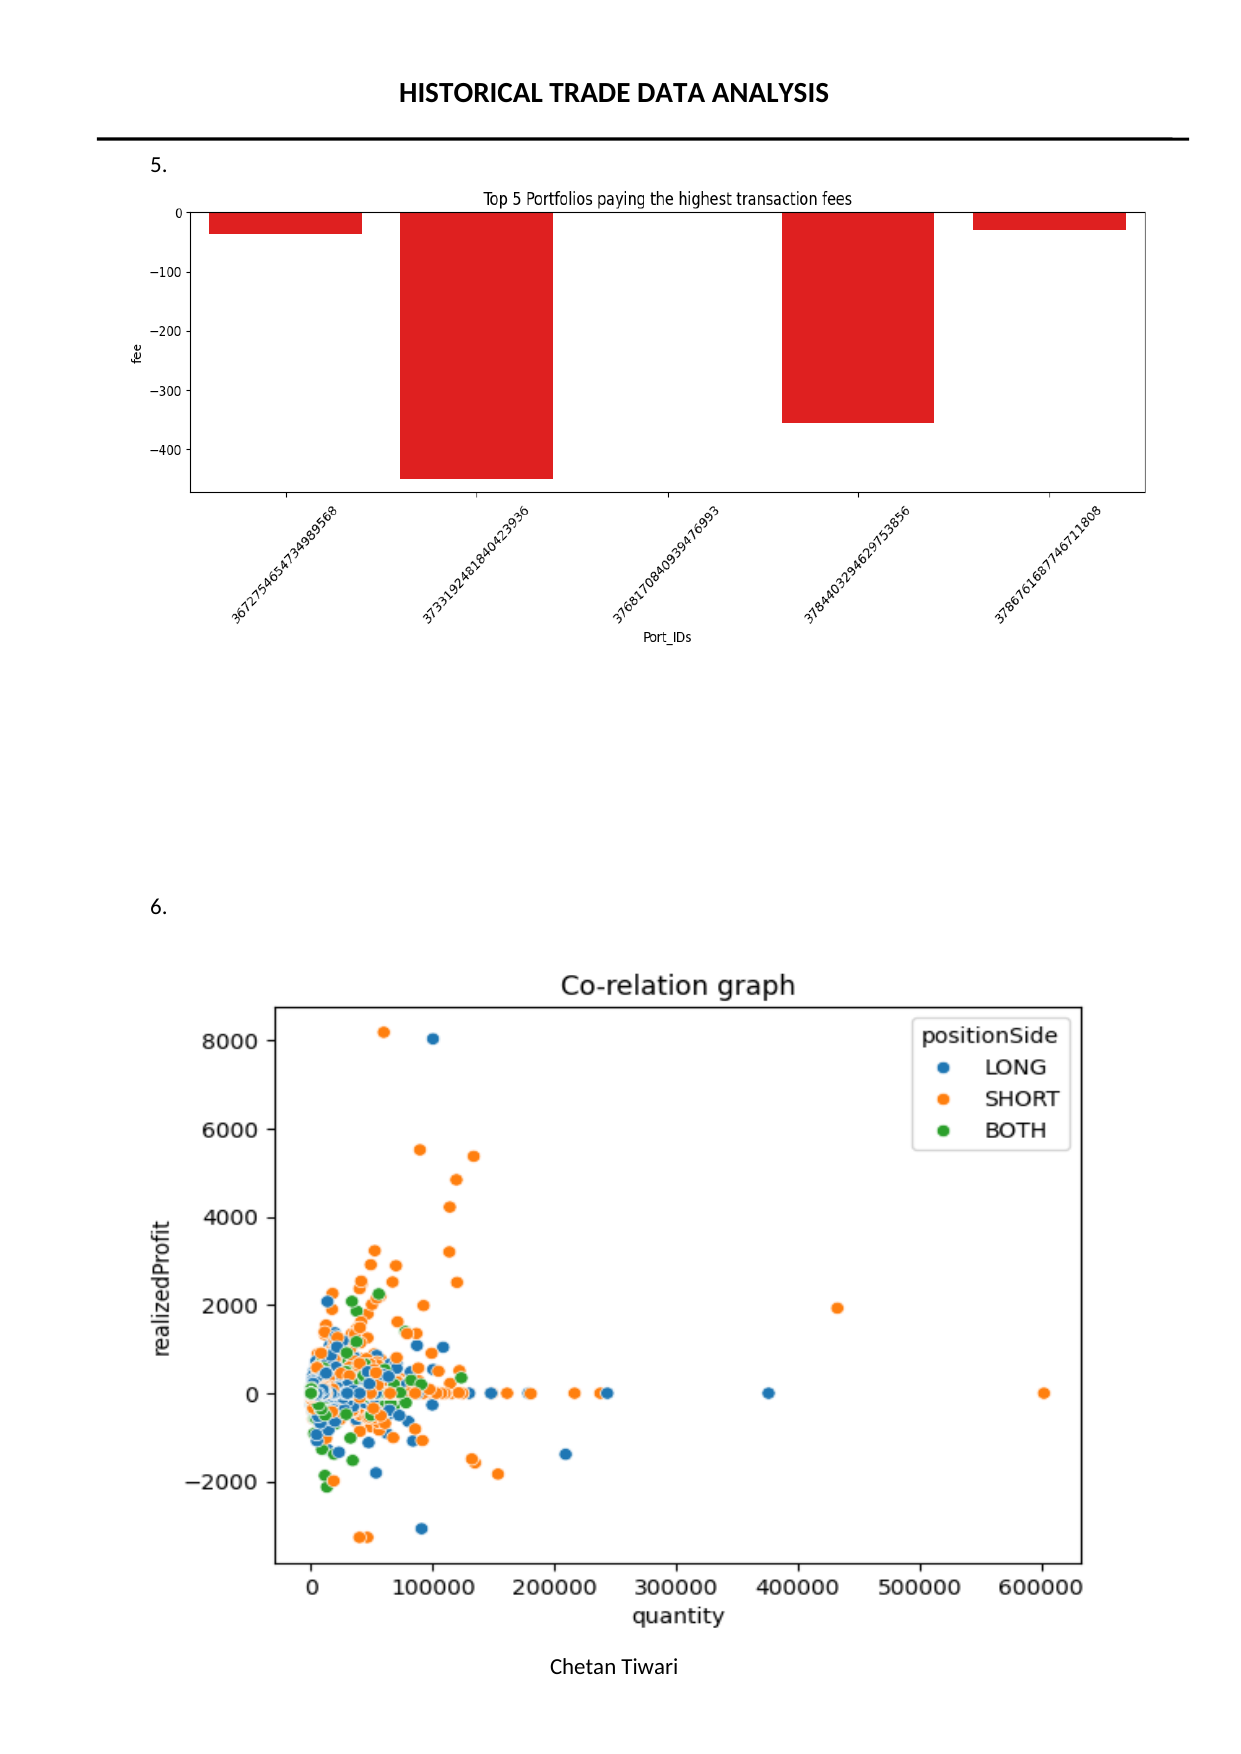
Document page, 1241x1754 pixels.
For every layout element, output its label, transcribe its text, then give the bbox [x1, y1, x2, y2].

text 6. [150, 892, 1078, 920]
text 5. [150, 150, 1078, 178]
picture [135, 959, 1099, 1643]
picture [123, 181, 1152, 654]
